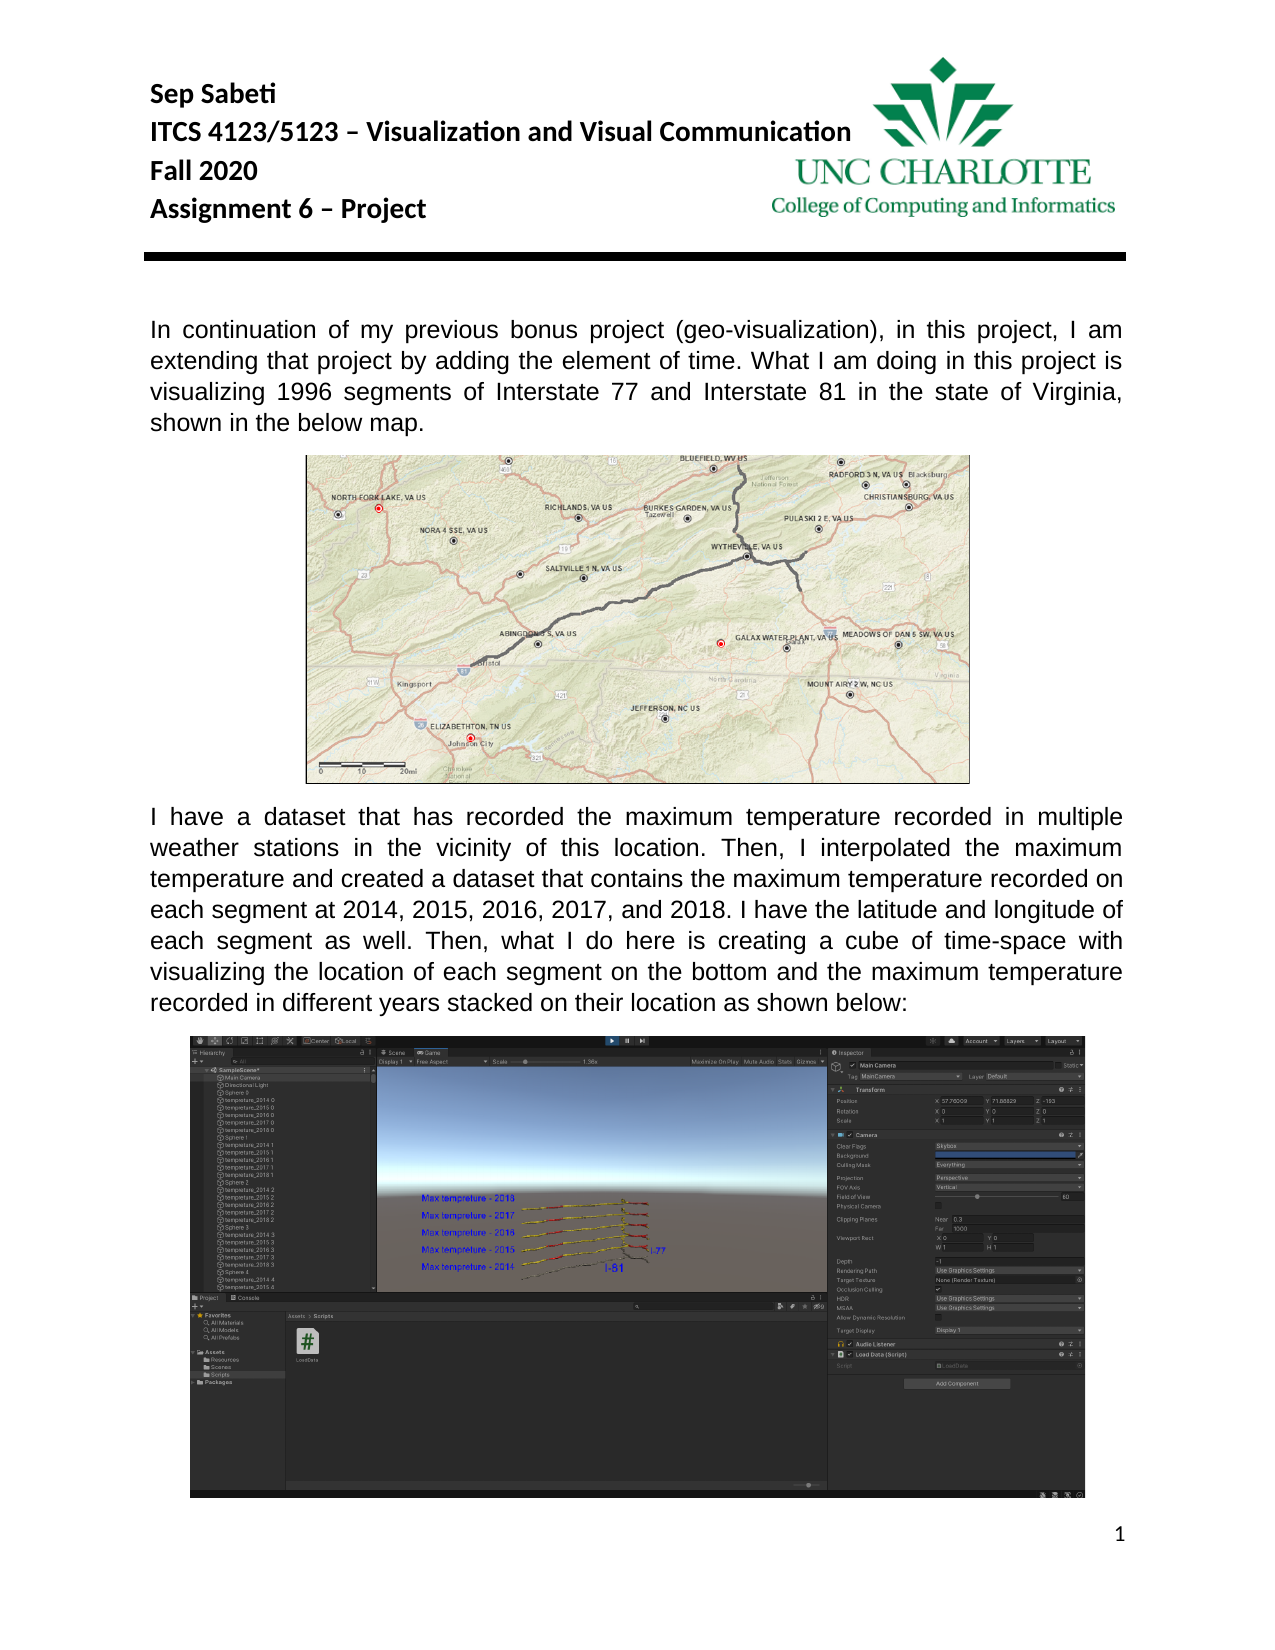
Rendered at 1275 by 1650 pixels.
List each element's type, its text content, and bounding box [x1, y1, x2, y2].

picture [305, 455, 970, 784]
text In continuation of my previous bonus project (geo-visualization), in this project, I am extending that project by adding the element of time. What I am doing in this project is visualizing 1996 segments of Interstate 77 and Interstate 81 in the state of Virginia, shown in the below map. [150, 315, 1125, 437]
picture [772, 57, 1115, 217]
text I have a dataset that has recorded the maximum temperature recorded in multiple weather stations in the vicinity of this location. Then, I interpolated the maximum temperature and created a dataset that contains the maximum temperature recorded on each segment at 2014, 2015, 2016, 2017, and 2018. I have the latitude and longitude of each segment as well. Then, what I do here is creating a cube of time-space with visualizing the location of each segment on the bottom and the maximum temperature recorded in different years stacked on their location as shown below: [150, 802, 1125, 1017]
picture [190, 1036, 1086, 1498]
